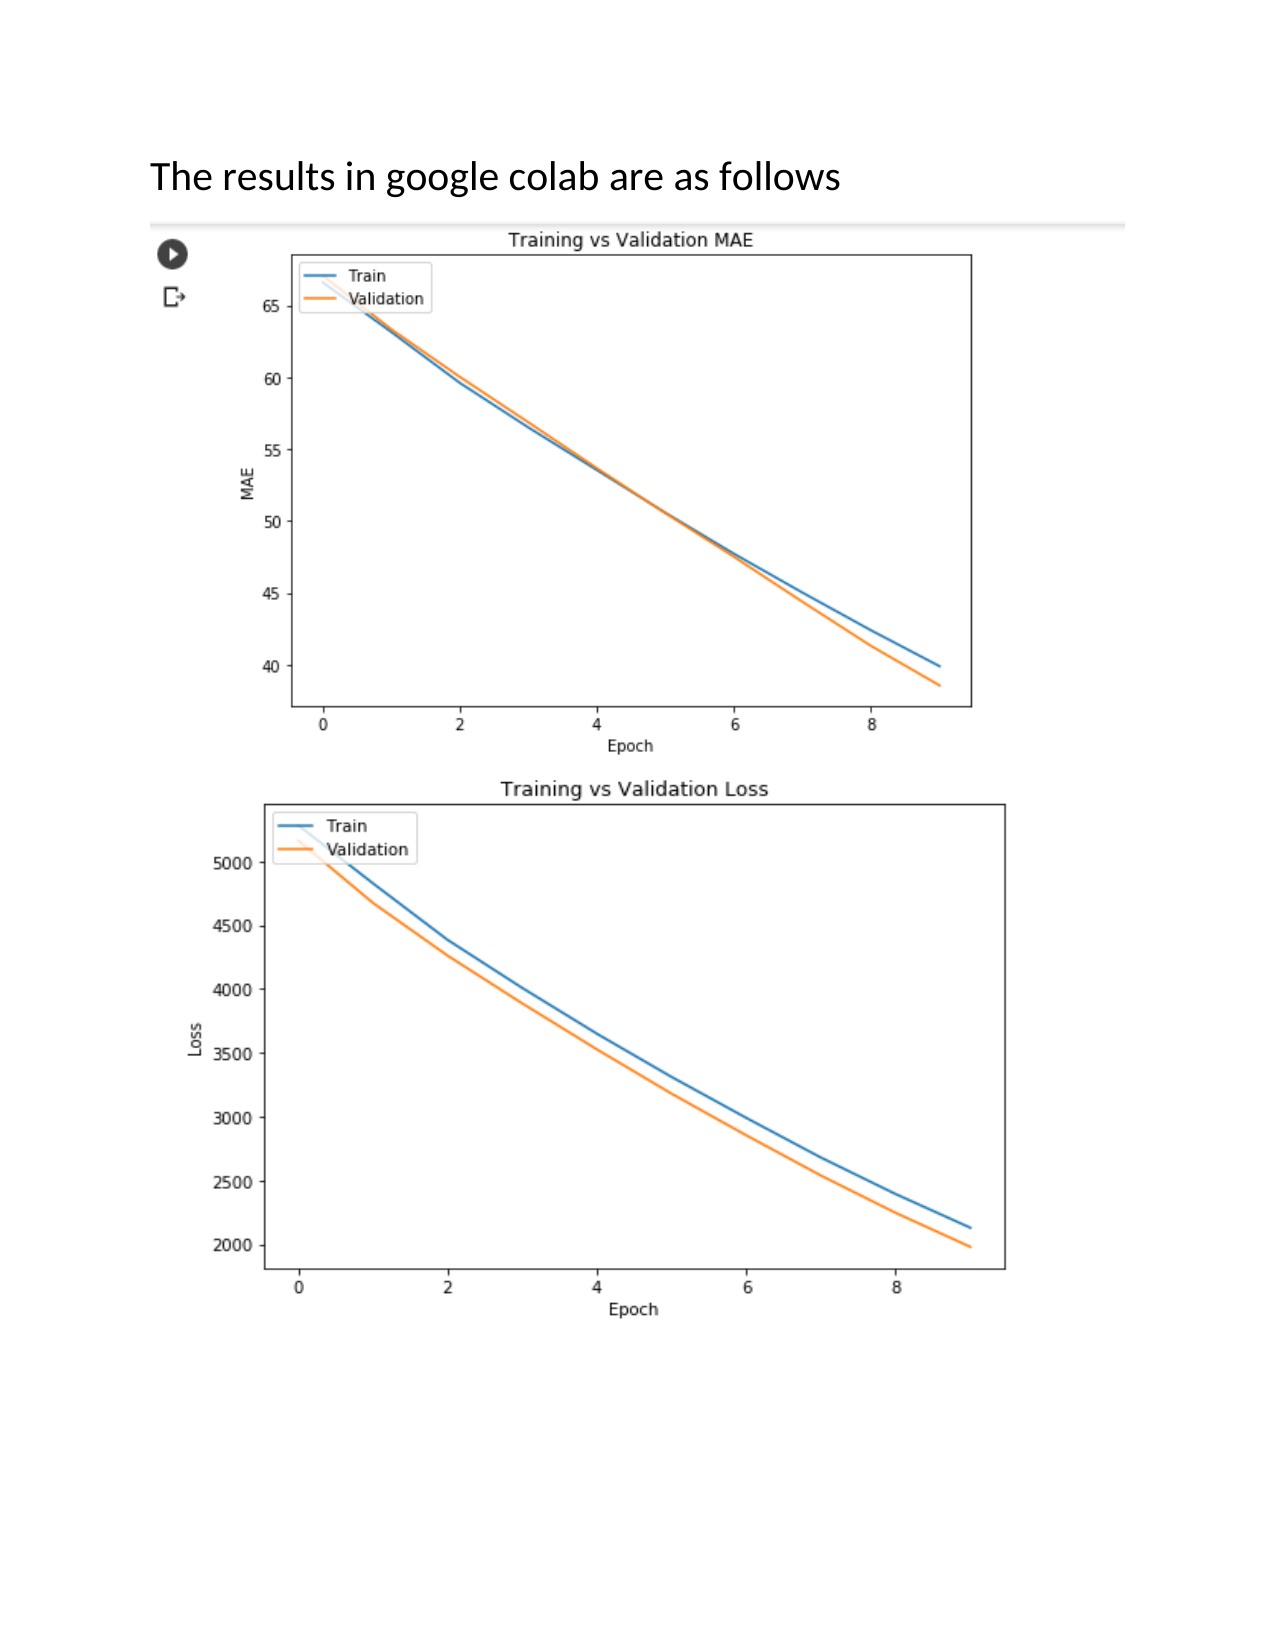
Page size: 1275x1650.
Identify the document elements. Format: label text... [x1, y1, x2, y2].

picture [150, 221, 1125, 761]
picture [150, 779, 1094, 1339]
text The results in google colab are as follows [150, 150, 1125, 201]
